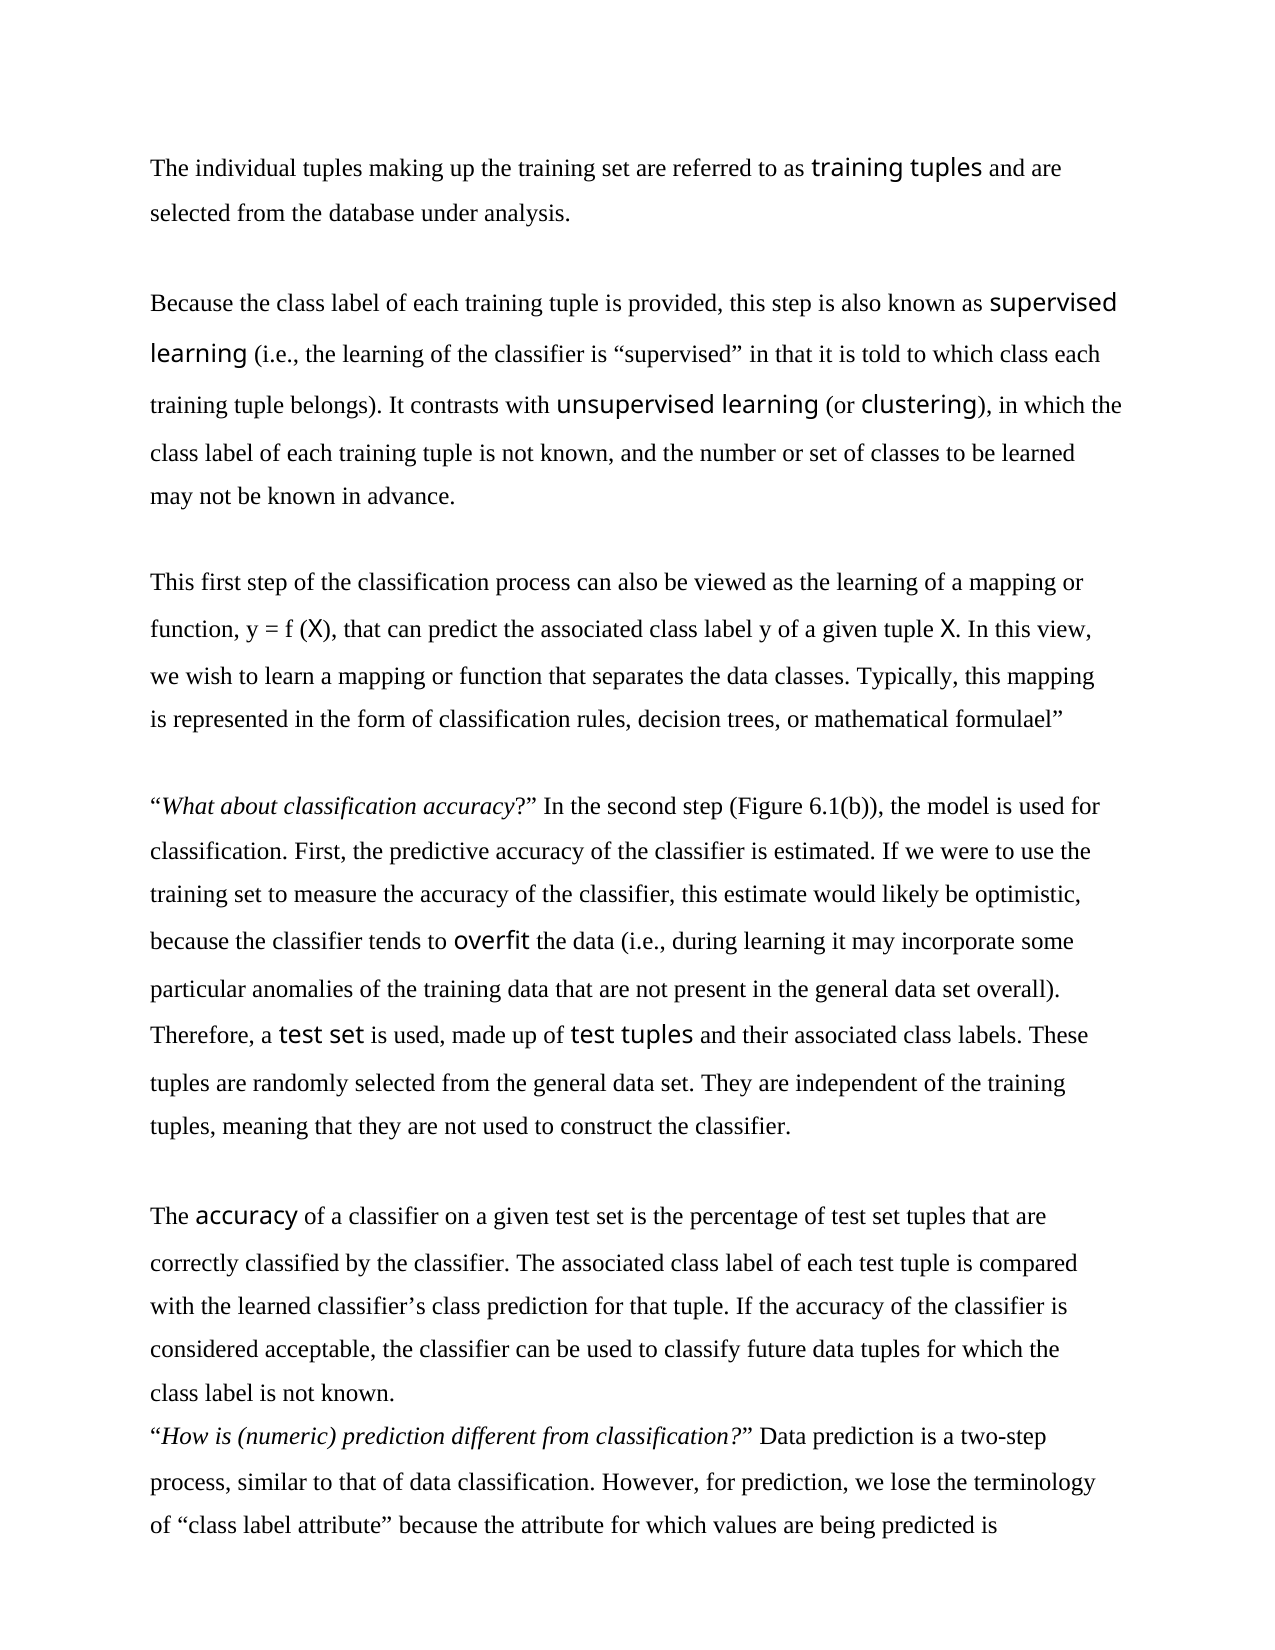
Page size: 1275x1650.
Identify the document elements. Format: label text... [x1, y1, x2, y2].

text considered acceptable, the classifier can be used to classify future data tuples for which the [150, 1334, 1125, 1363]
text we wish to learn a mapping or function that separates the data classes. Typically, this mapping [150, 661, 1125, 690]
text class label of each training tuple is not known, and the number or set of classes to be learned [150, 438, 1125, 467]
text learning (i.e., the learning of the classifier is “supervised” in that it is told to which class each [150, 336, 1125, 370]
text function, y = f (X), that can predict the associated class label y of a given tuple X. In this view, [150, 610, 1125, 644]
text with the learned classifier’s class prediction for that tuple. If the accuracy of the classifier is [150, 1291, 1125, 1320]
text classification. First, the predictive accuracy of the classifier is estimated. If we were to use the [150, 836, 1125, 865]
text class label is not known. [150, 1378, 1125, 1406]
text correctly classified by the classifier. The associated class label of each test tuple is compared [150, 1248, 1125, 1277]
text “What about classification accuracy?” In the second step (Figure 6.1(b)), the model is used for [150, 791, 1125, 819]
text This first step of the classification process can also be viewed as the learning of a mapping or [150, 567, 1125, 596]
text process, similar to that of data classification. However, for prediction, we lose the terminology [150, 1467, 1125, 1495]
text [150, 150, 1125, 227]
text Therefore, a test set is used, made up of test tuples and their associated class labels. These [150, 1017, 1125, 1051]
text is represented in the form of classification rules, decision trees, or mathematical formulael” [150, 704, 1125, 733]
text training tuple belongs). It contrasts with unsupervised learning (or clustering), in which the [150, 387, 1125, 421]
text particular anomalies of the training data that are not present in the general data set overall). [150, 974, 1125, 1002]
text “How is (numeric) prediction different from classification?” Data prediction is a two-step [150, 1421, 1125, 1449]
text because the classifier tends to overfit the data (i.e., during learning it may incorporate some [150, 923, 1125, 957]
text training set to measure the accuracy of the classifier, this estimate would likely be optimistic, [150, 879, 1125, 908]
text of “class label attribute” because the attribute for which values are being predicted is [150, 1510, 1125, 1538]
text tuples are randomly selected from the general data set. They are independent of the training [150, 1068, 1125, 1097]
text Because the class label of each training tuple is provided, this step is also known as supervised [150, 285, 1125, 319]
text may not be known in advance. [150, 481, 1125, 510]
text The accuracy of a classifier on a given test set is the percentage of test set tuples that are [150, 1197, 1125, 1231]
text tuples, meaning that they are not used to construct the classifier. [150, 1111, 1125, 1140]
